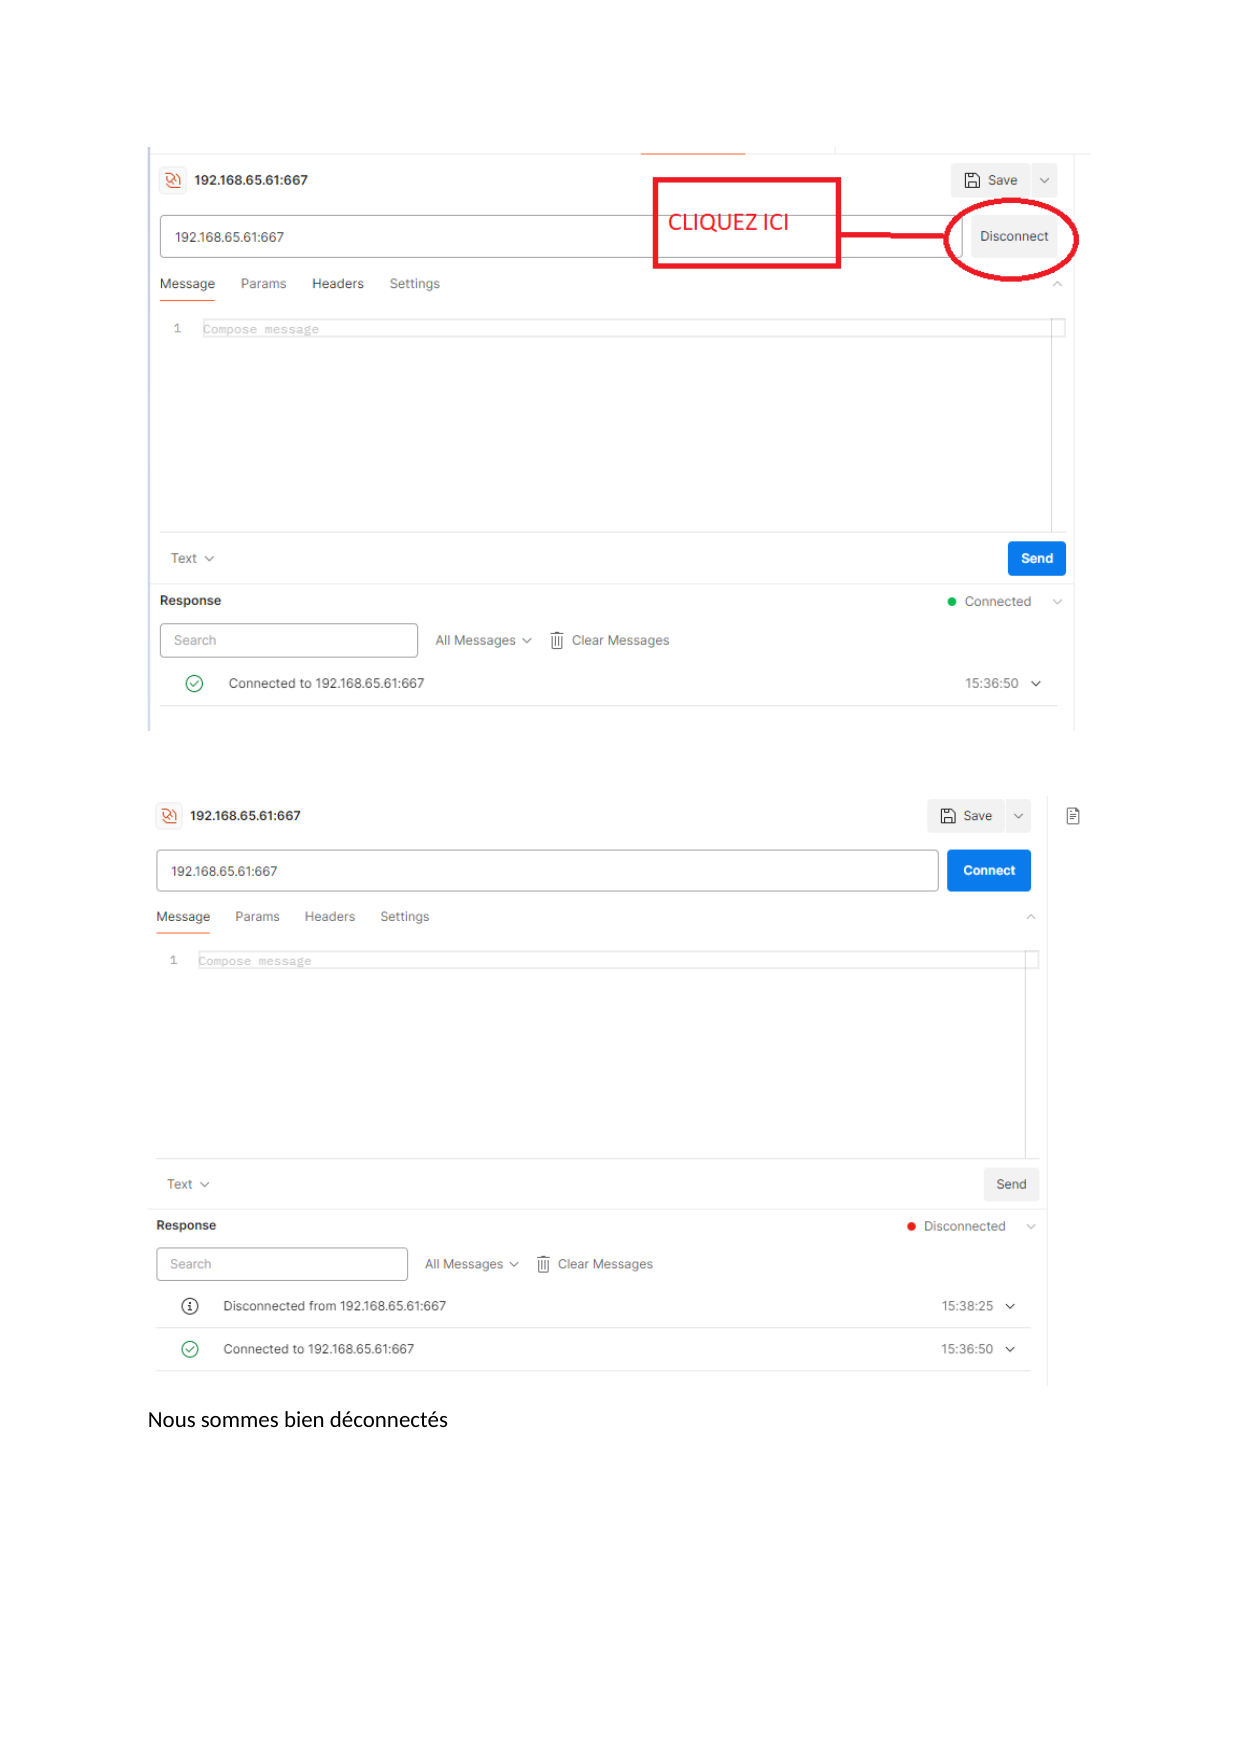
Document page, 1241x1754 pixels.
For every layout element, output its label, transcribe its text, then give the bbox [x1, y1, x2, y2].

text Nous sommes bien déconnectés [148, 1405, 1093, 1433]
picture [147, 147, 1093, 731]
picture [147, 796, 1093, 1386]
